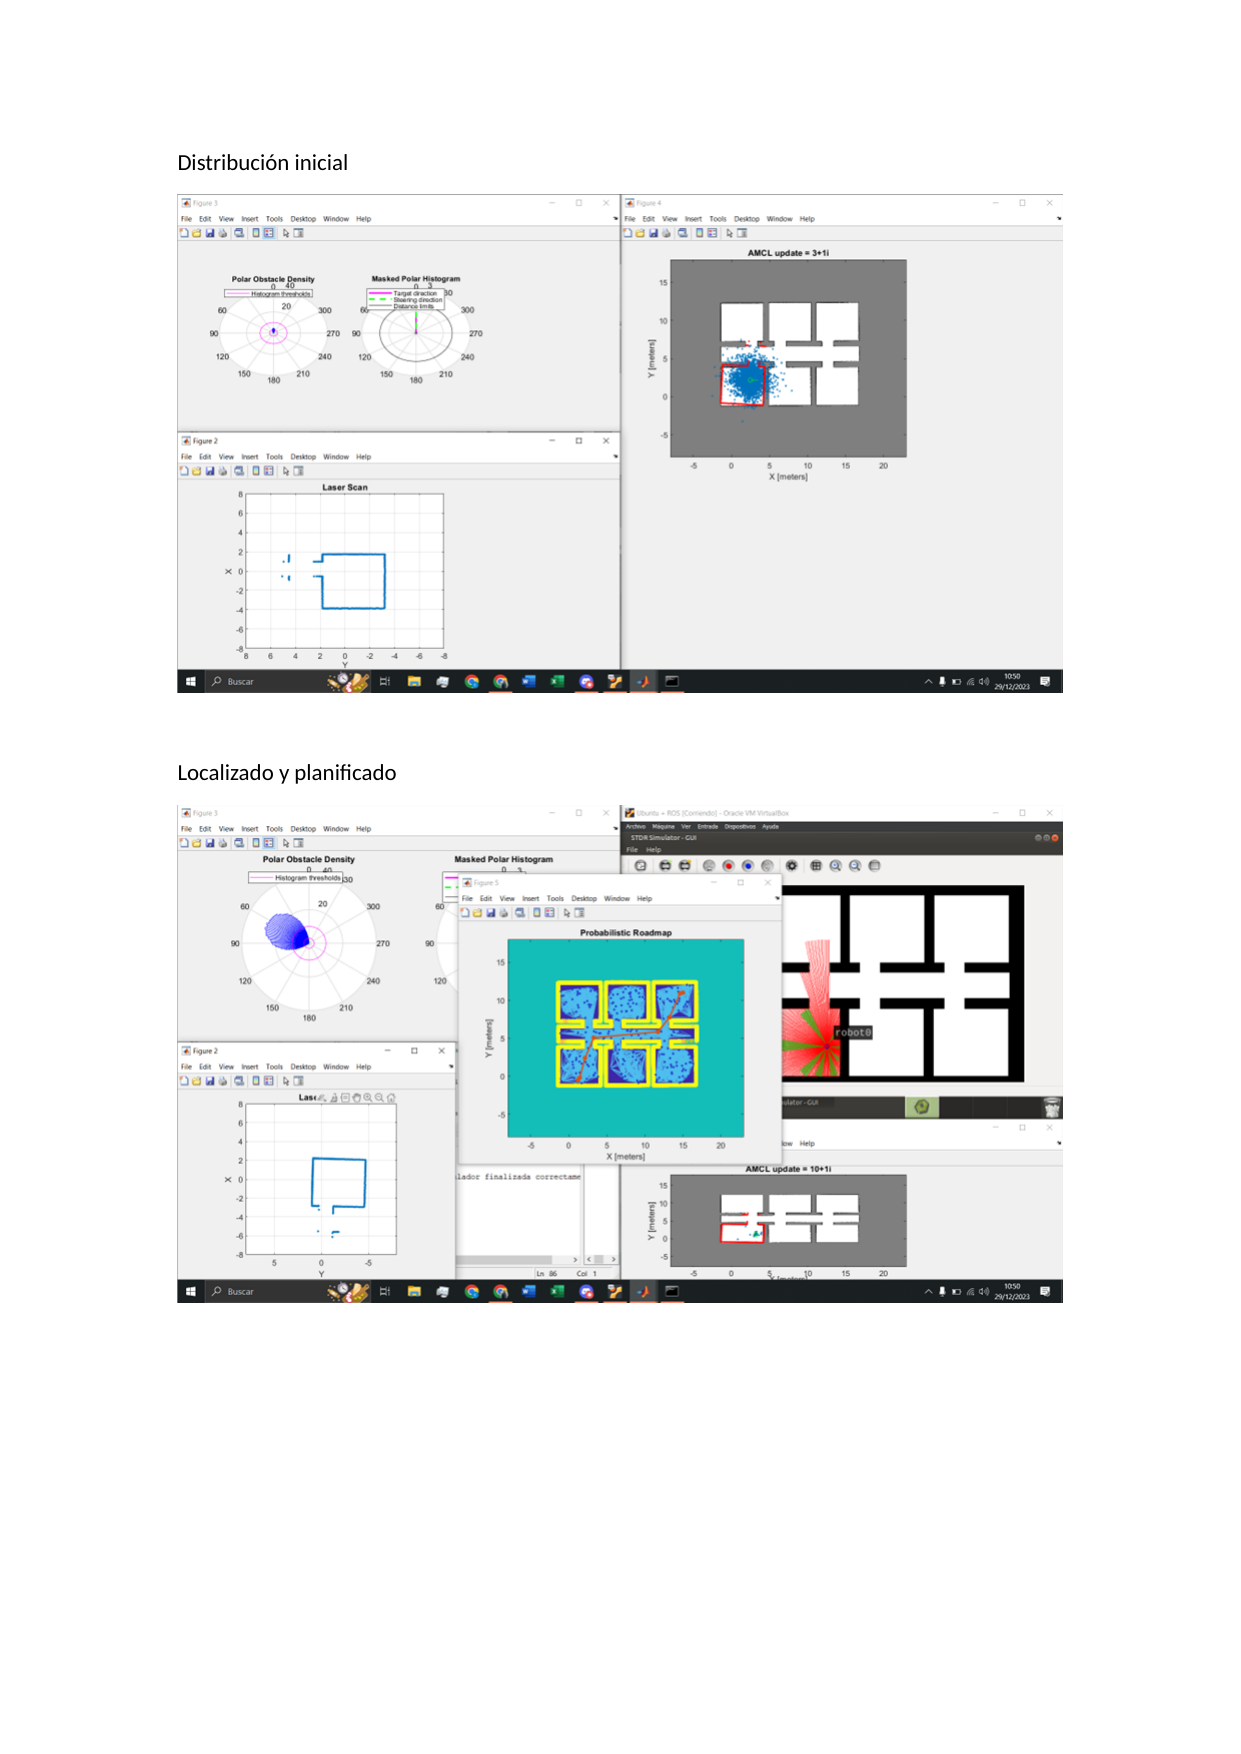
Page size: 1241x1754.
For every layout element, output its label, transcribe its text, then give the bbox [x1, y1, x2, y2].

text Distribución inicial [177, 148, 1063, 176]
picture [177, 194, 1063, 693]
picture [177, 805, 1063, 1303]
text Localizado y planificado [177, 758, 1063, 786]
